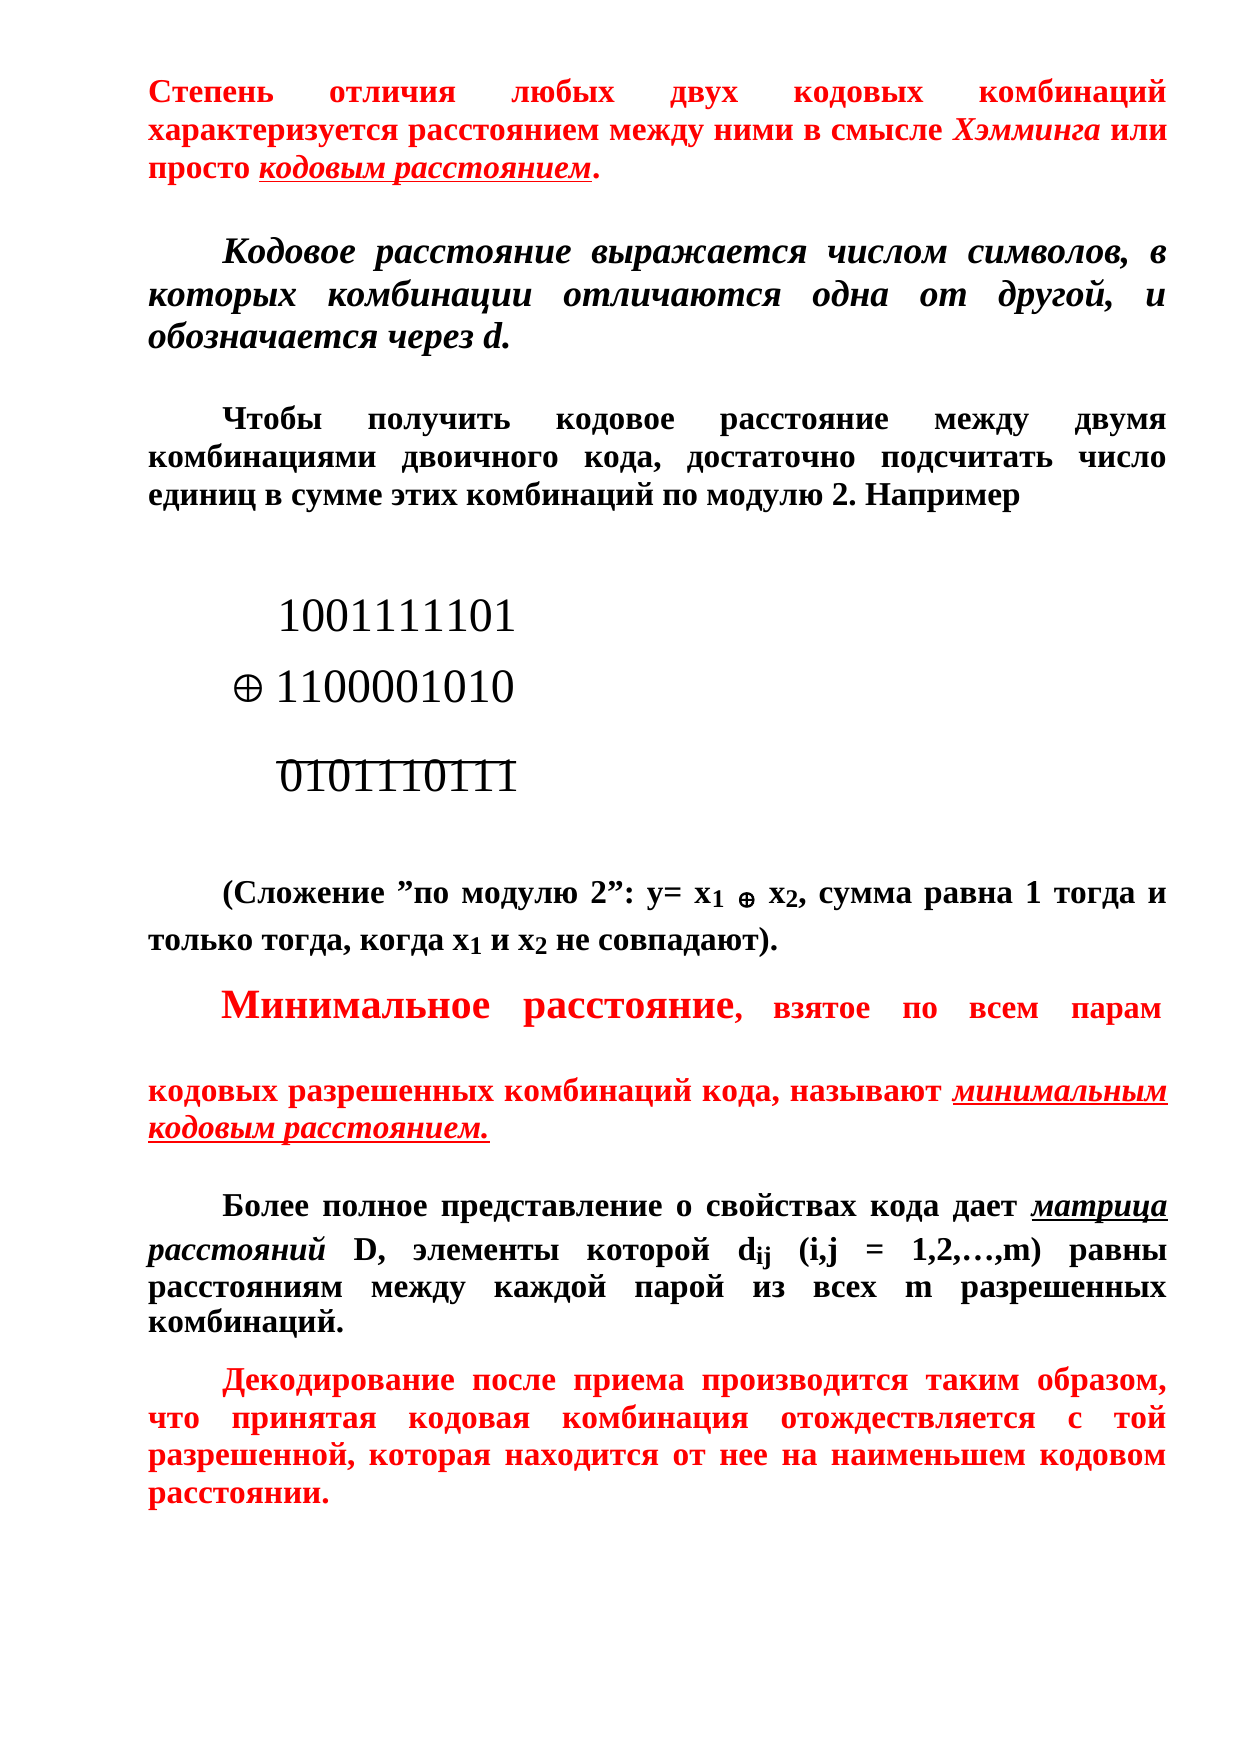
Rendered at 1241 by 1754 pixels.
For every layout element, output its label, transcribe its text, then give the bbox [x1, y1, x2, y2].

text Минимальное расстояние, взятое по всем парам [221, 981, 1167, 1028]
text Более полное представление о свойствах кода дает матрица расстояний D, элементы которой dij (i,j = 1,2,…,m) равны расстояниям между каждой парой из всех m разрешенных комбинаций. [148, 1189, 1167, 1339]
text Чтобы получить кодовое расстояние между двумя комбинациями двоичного кода, достаточно подсчитать число единиц в сумме этих комбинаций по модулю 2. Например [148, 399, 1167, 512]
text 0101110111 [279, 747, 1167, 802]
text Декодирование после приема производится таким образом, что принятая кодовая комбинация отождествляется с той разрешенной, которая находится от нее на наименьшем кодовом расстоянии. [148, 1360, 1167, 1511]
text Степень отличия любых двух кодовых комбинаций характеризуется расстоянием между ними в смысле Хэмминга или просто кодовым расстоянием. [148, 73, 1167, 186]
list 1100001010 [229, 662, 1167, 712]
text кодовых разрешенных комбинаций кода, называют минимальным кодовым расстоянием. [148, 1071, 1167, 1146]
text (Сложение ”по модулю 2”: y= х1  х2, сумма равна 1 тогда и только тогда, когда х1 и x2 не совпадают). [148, 865, 1167, 960]
text Кодовое расстояние выражается числом символов, в которых комбинации отличаются одна от другой, и обозначается через d. [148, 230, 1167, 357]
text 1001111101 [277, 586, 1167, 641]
